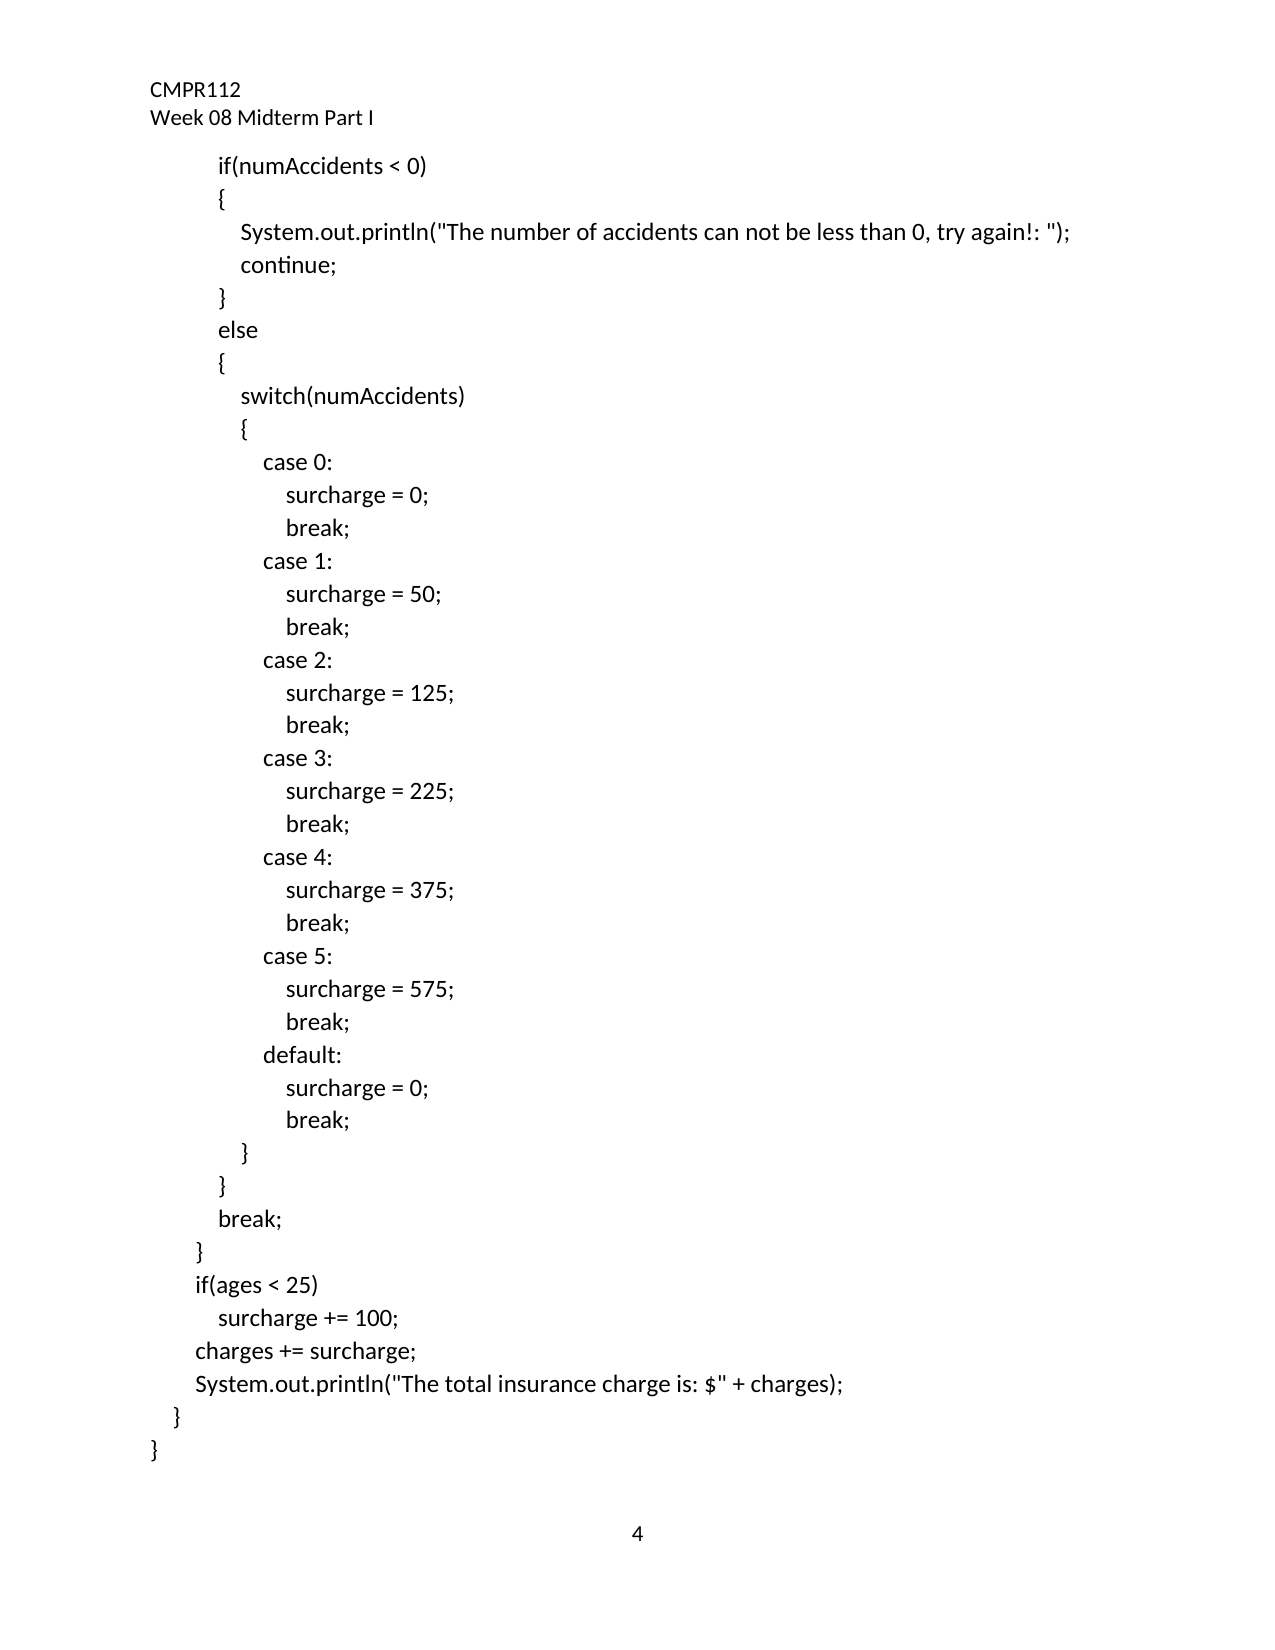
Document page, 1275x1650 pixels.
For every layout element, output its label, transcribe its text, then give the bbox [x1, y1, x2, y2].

text } [150, 1434, 1125, 1464]
text } [150, 1170, 1125, 1201]
text surcharge = 0; [150, 1072, 1125, 1102]
text switch(numAccidents) [150, 380, 1125, 411]
text System.out.println("The total insurance charge is: $" + charges); [150, 1368, 1125, 1398]
text surcharge = 50; [150, 578, 1125, 608]
text break; [150, 512, 1125, 543]
text { [150, 413, 1125, 444]
text break; [150, 808, 1125, 839]
text charges += surcharge; [150, 1335, 1125, 1366]
text if(numAccidents < 0) [150, 150, 1125, 181]
text surcharge = 225; [150, 775, 1125, 806]
text case 0: [150, 446, 1125, 477]
text else [150, 314, 1125, 345]
text break; [150, 1203, 1125, 1234]
text surcharge = 375; [150, 874, 1125, 905]
text } [150, 1236, 1125, 1267]
text } [150, 1401, 1125, 1431]
text surcharge = 125; [150, 677, 1125, 707]
text case 3: [150, 742, 1125, 773]
text break; [150, 907, 1125, 938]
text { [150, 347, 1125, 378]
text break; [150, 1104, 1125, 1135]
text break; [150, 709, 1125, 740]
text if(ages < 25) [150, 1269, 1125, 1300]
text System.out.println("The number of accidents can not be less than 0, try again!: "); [150, 216, 1125, 246]
text break; [150, 1006, 1125, 1036]
text { [150, 183, 1125, 213]
text } [150, 282, 1125, 312]
text case 2: [150, 644, 1125, 674]
text break; [150, 611, 1125, 641]
text surcharge += 100; [150, 1302, 1125, 1333]
text default: [150, 1039, 1125, 1069]
text case 5: [150, 940, 1125, 971]
text case 1: [150, 545, 1125, 576]
text case 4: [150, 841, 1125, 872]
text surcharge = 575; [150, 973, 1125, 1003]
text surcharge = 0; [150, 479, 1125, 510]
text } [150, 1137, 1125, 1168]
text continue; [150, 249, 1125, 279]
